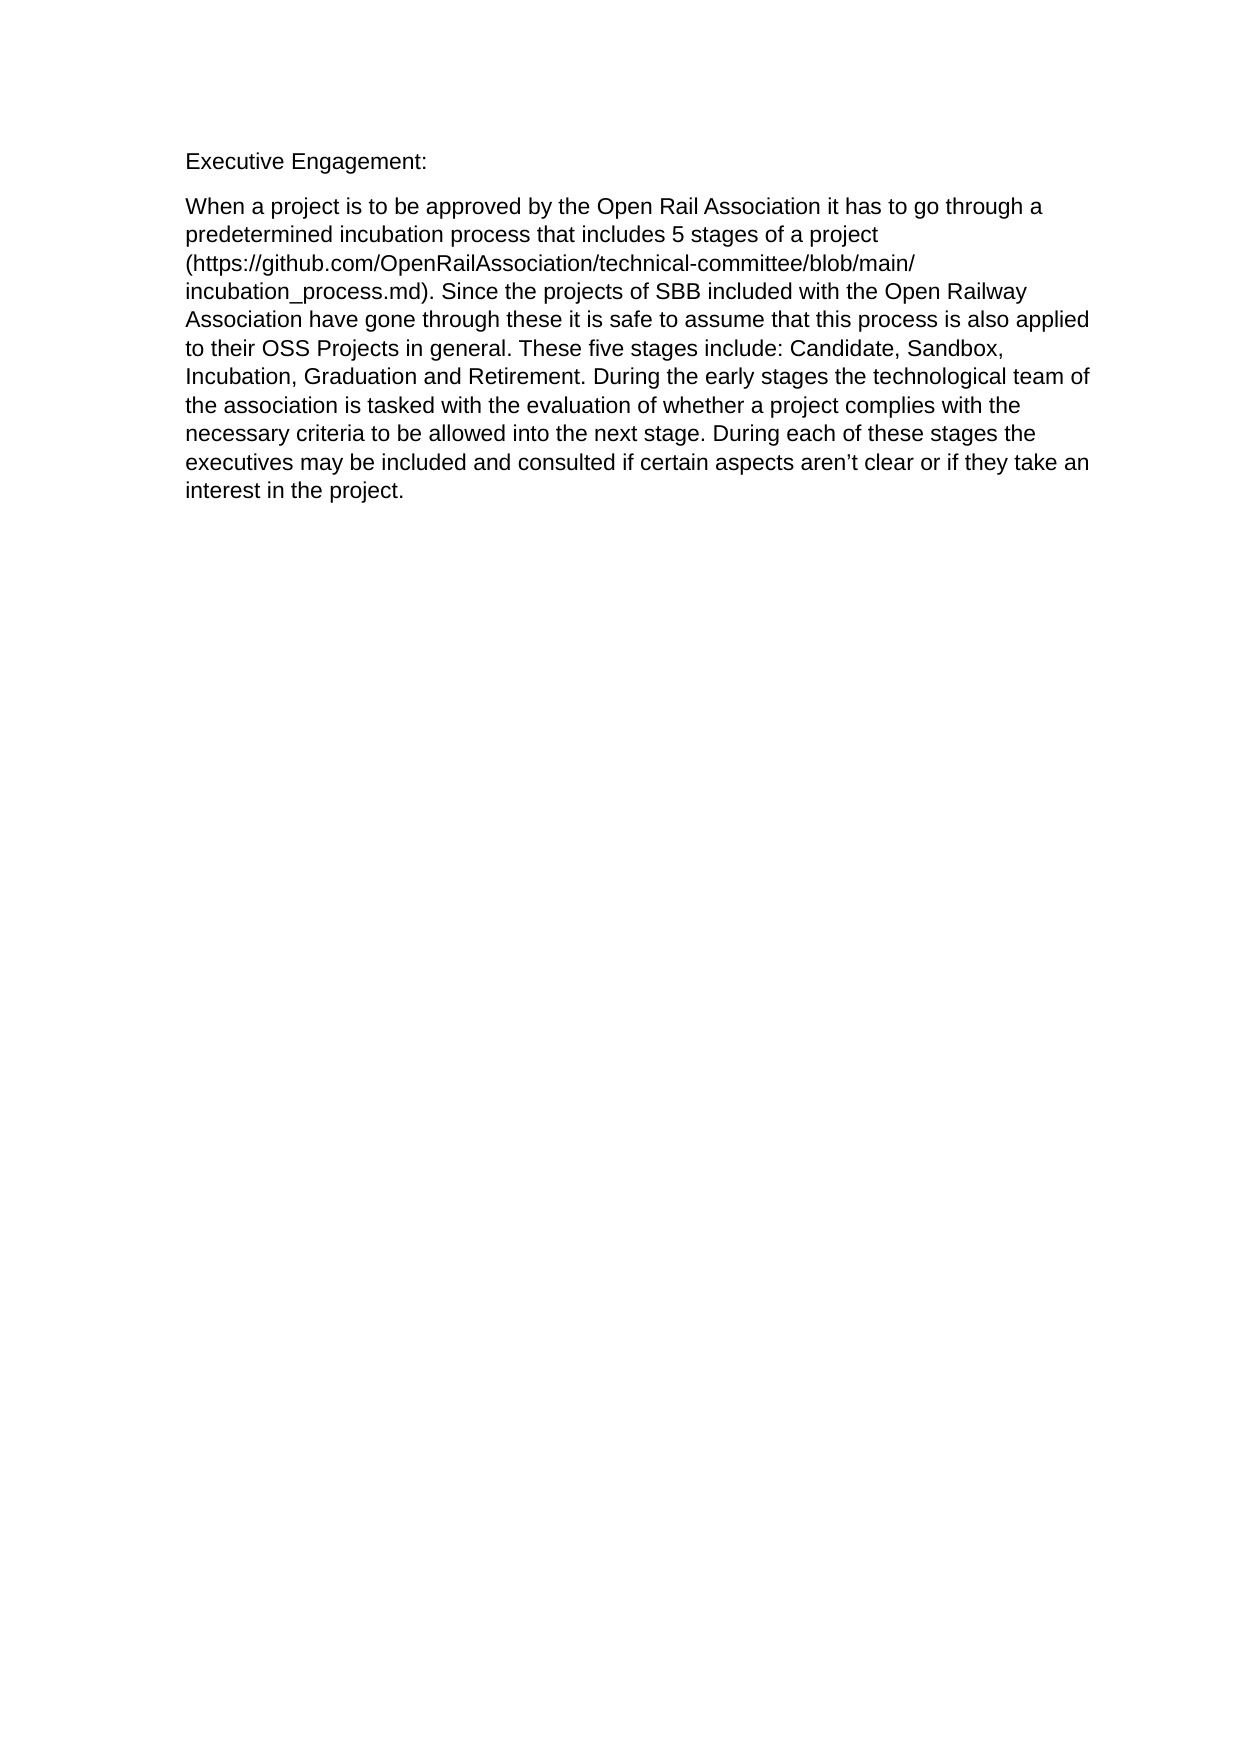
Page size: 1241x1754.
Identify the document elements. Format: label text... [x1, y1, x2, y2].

text Executive Engagement: [185, 148, 1093, 174]
text When a project is to be approved by the Open Rail Association it has to go through a predetermined incubation process that includes 5 stages of a project (https://github.com/OpenRailAssociation/technical-committee/blob/main/incubation_process.md). Since the projects of SBB included with the Open Railway Association have gone through these it is safe to assume that this process is also applied to their OSS Projects in general. These five stages include: Candidate, Sandbox, Incubation, Graduation and Retirement. During the early stages the technological team of the association is tasked with the evaluation of whether a project complies with the necessary criteria to be allowed into the next stage. During each of these stages the executives may be included and consulted if certain aspects aren’t clear or if they take an interest in the project. [185, 193, 1093, 503]
